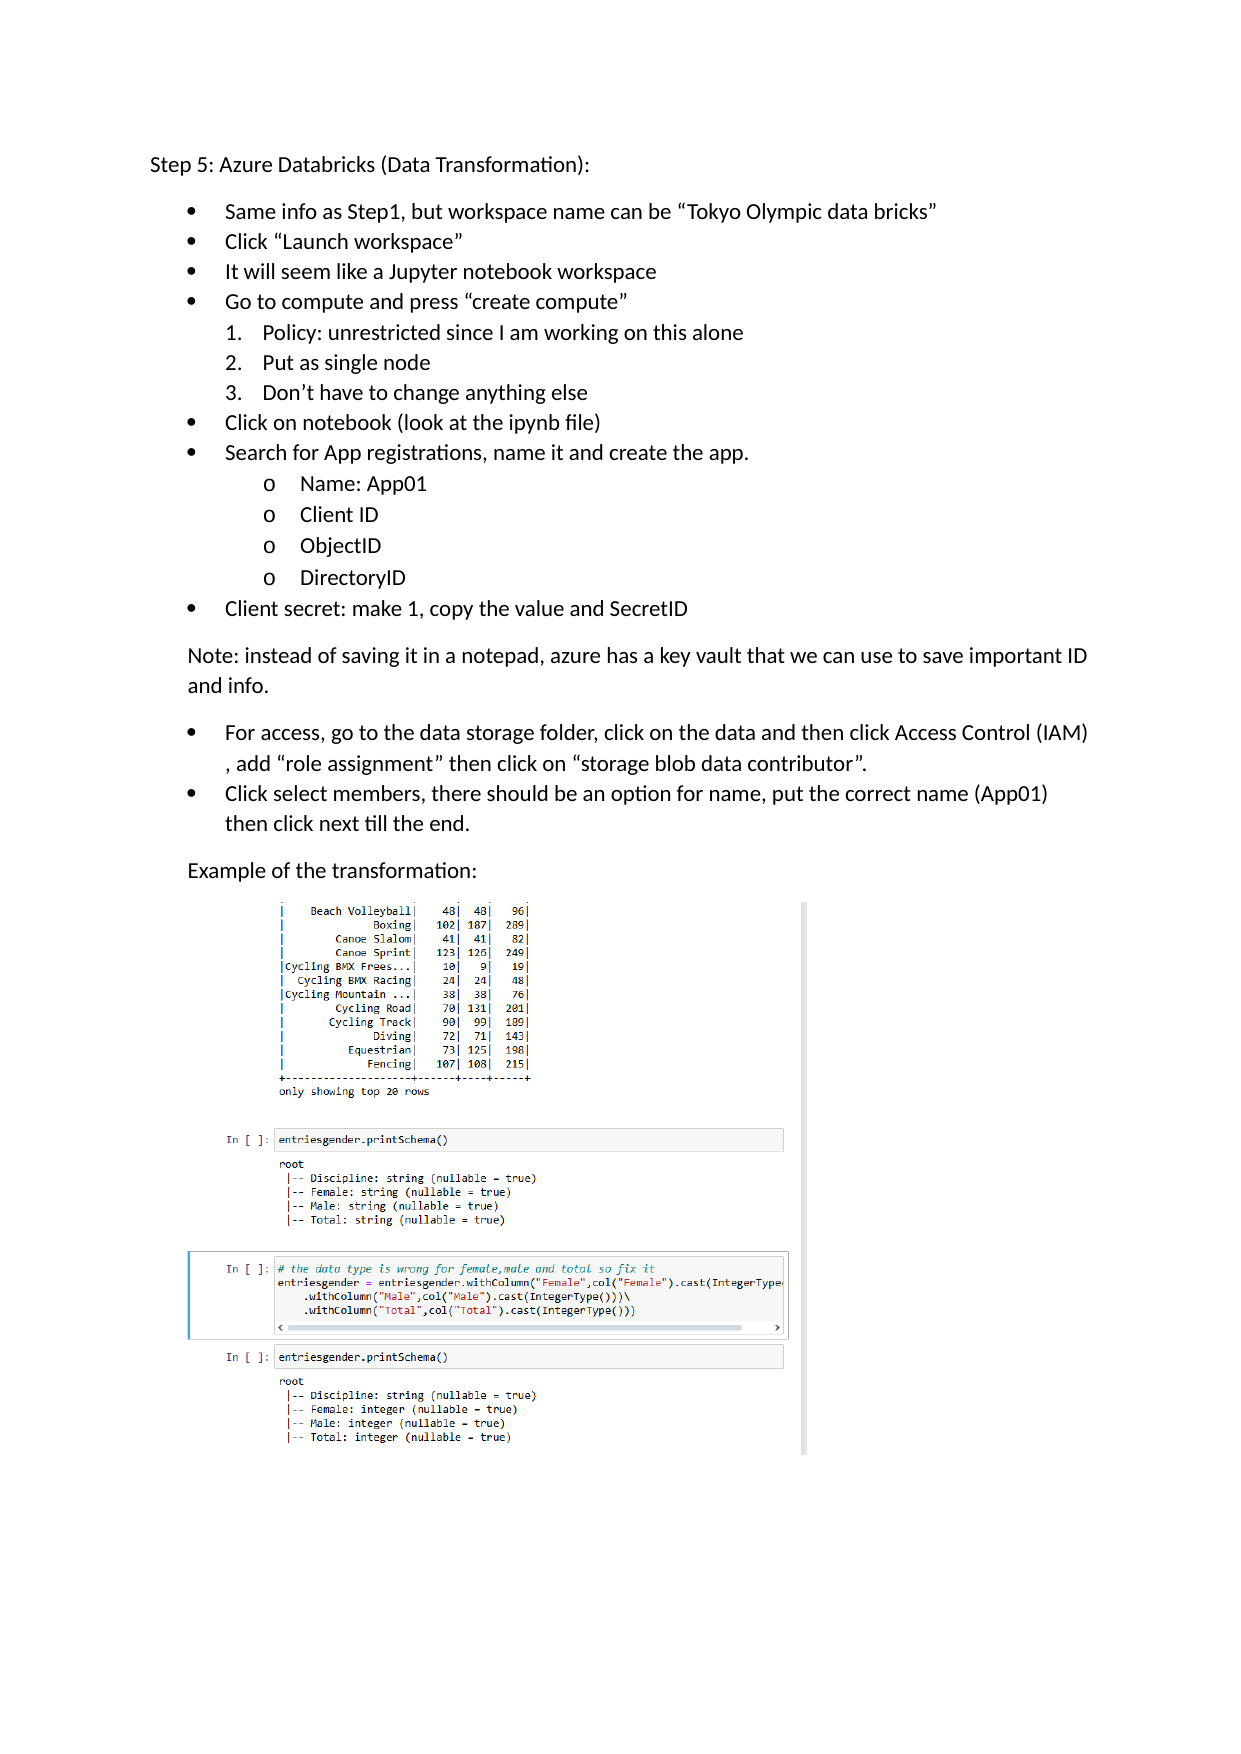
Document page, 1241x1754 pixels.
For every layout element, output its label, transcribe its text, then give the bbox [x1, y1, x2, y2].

text Example of the transformation: [187, 856, 1090, 884]
list Click on notebook (look at the ipynb file) [187, 408, 1090, 436]
list Put as single node [225, 348, 1090, 376]
list Client secret: make 1, copy the value and SecretID [187, 594, 1090, 623]
list It will seem like a Jupyter notebook workspace [187, 257, 1090, 285]
list Search for App registrations, name it and create the app. [187, 438, 1090, 467]
list For access, go to the data storage folder, click on the data and then click Access Control (IAM) , add “role assignment” then click on “storage blob data contributor”. [187, 718, 1090, 777]
text Note: instead of saving it in a notepad, azure has a key vault that we can use to save important ID and info. [187, 641, 1090, 700]
list Policy: unrestricted since I am working on this alone [225, 318, 1090, 346]
list Go to compute and press “create compute” [187, 287, 1090, 316]
picture [187, 902, 808, 1455]
text Step 5: Azure Databricks (Data Transformation): [150, 150, 1090, 178]
list Name: App01 [262, 469, 1090, 498]
list Client ID [262, 500, 1090, 529]
list DirectoryID [262, 563, 1090, 592]
list ObjectID [262, 532, 1090, 561]
list Same info as Step1, but workspace name can be “Tokyo Olympic data bricks” [187, 197, 1090, 225]
list Don’t have to change anything else [225, 378, 1090, 406]
list Click “Launch workspace” [187, 227, 1090, 255]
list Click select members, there should be an option for name, put the correct name (App01) then click next till the end. [187, 779, 1090, 837]
